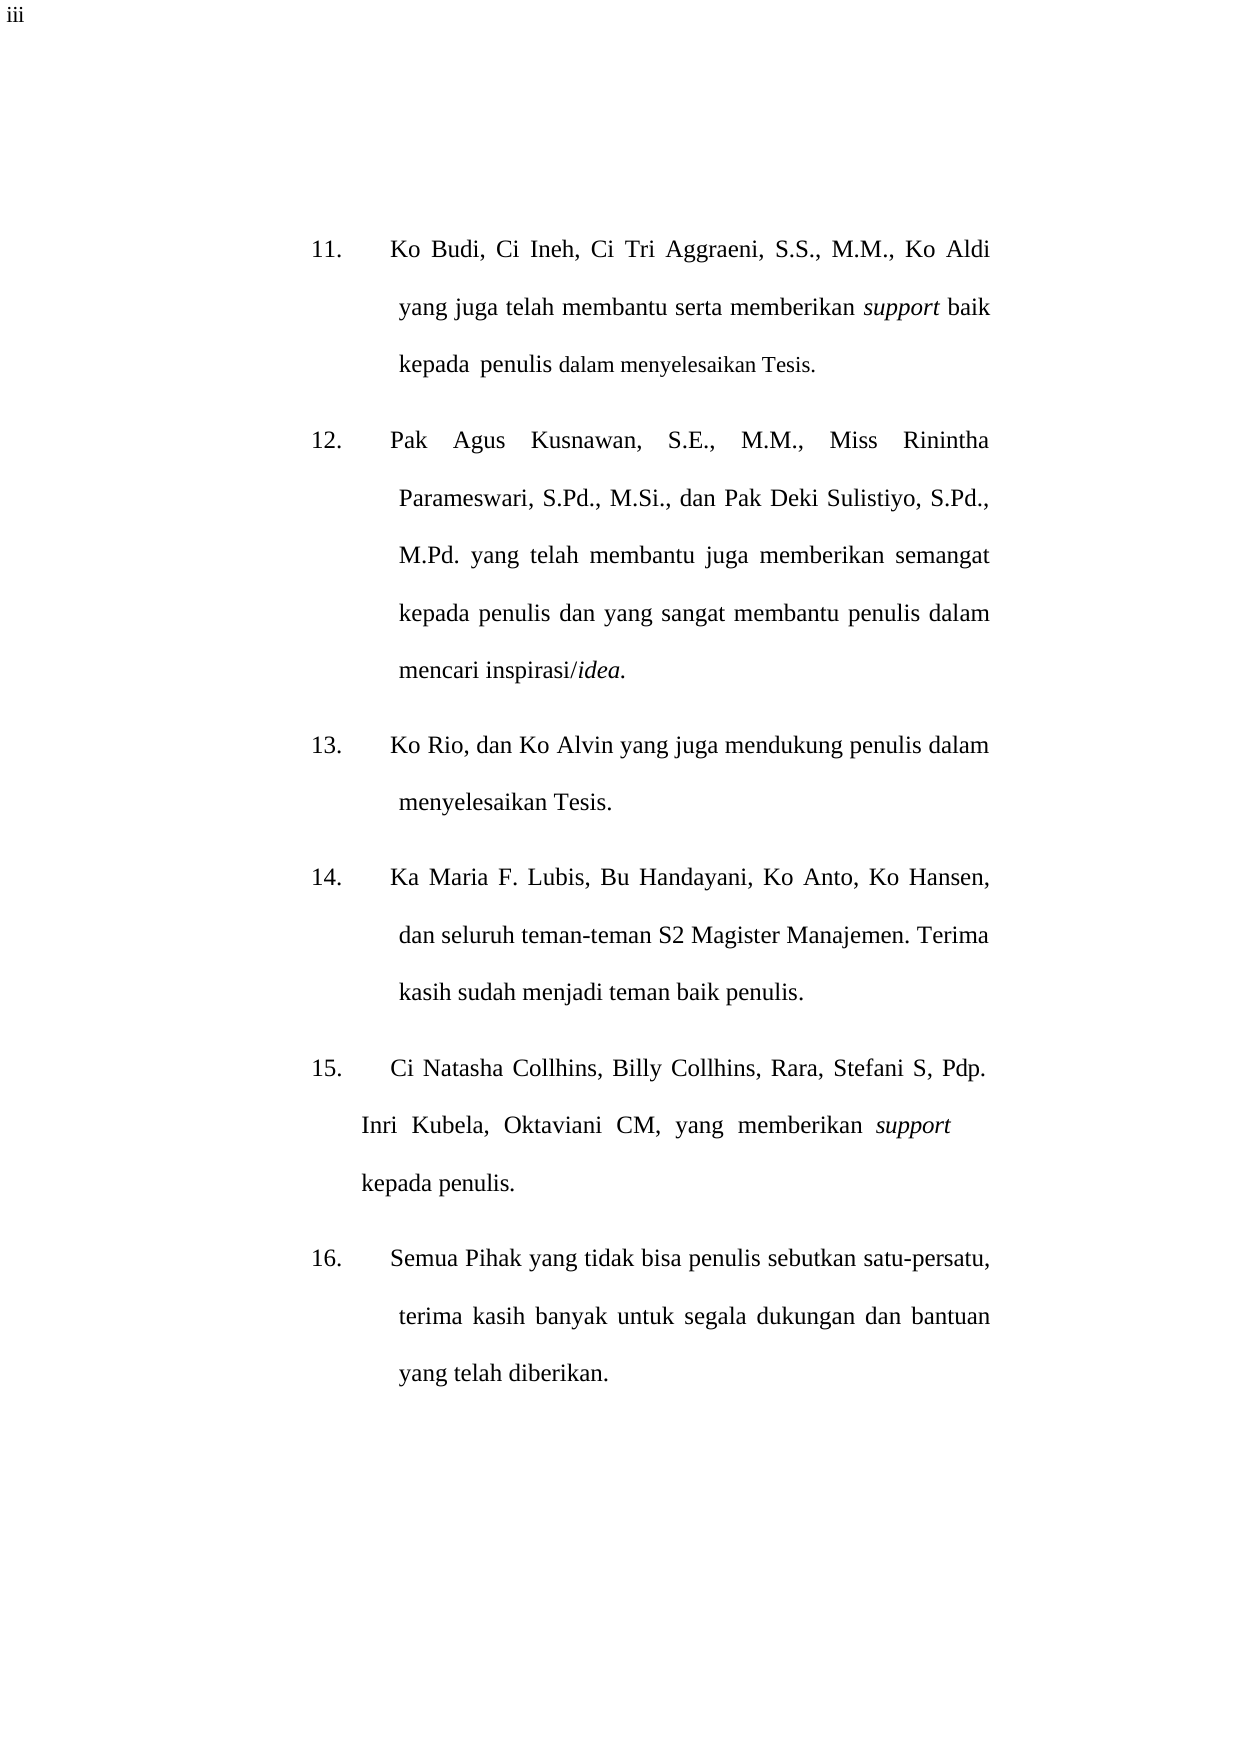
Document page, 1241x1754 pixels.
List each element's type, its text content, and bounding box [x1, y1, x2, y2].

list Ko Rio, dan Ko Alvin yang juga mendukung penulis dalam menyelesaikan Tesis. [311, 731, 990, 816]
text Inri Kubela, Oktaviani CM, yang memberikan support [361, 1110, 1078, 1139]
list Ka Maria F. Lubis, Bu Handayani, Ko Anto, Ko Hansen, dan seluruh teman-teman S2 Magister Manajemen. Terima kasih sudah menjadi teman baik penulis. [311, 862, 990, 1006]
text kepada penulis. [361, 1168, 1078, 1197]
list Ci Natasha Collhins, Billy Collhins, Rara, Stefani S, Pdp. [311, 1053, 1078, 1082]
list Pak Agus Kusnawan, S.E., M.M., Miss Rinintha Parameswari, S.Pd., M.Si., dan Pak Deki Sulistiyo, S.Pd., M.Pd. yang telah membantu juga memberikan semangat kepada penulis dan yang sangat membantu penulis dalam mencari inspirasi/idea. [311, 425, 990, 684]
list Ko Budi, Ci Ineh, Ci Tri Aggraeni, S.S., M.M., Ko Aldi yang juga telah membantu serta memberikan support baik kepada penulis dalam menyelesaikan Tesis. [311, 234, 990, 378]
list Semua Pihak yang tidak bisa penulis sebutkan satu-persatu, terima kasih banyak untuk segala dukungan dan bantuan yang telah diberikan. [311, 1243, 991, 1387]
